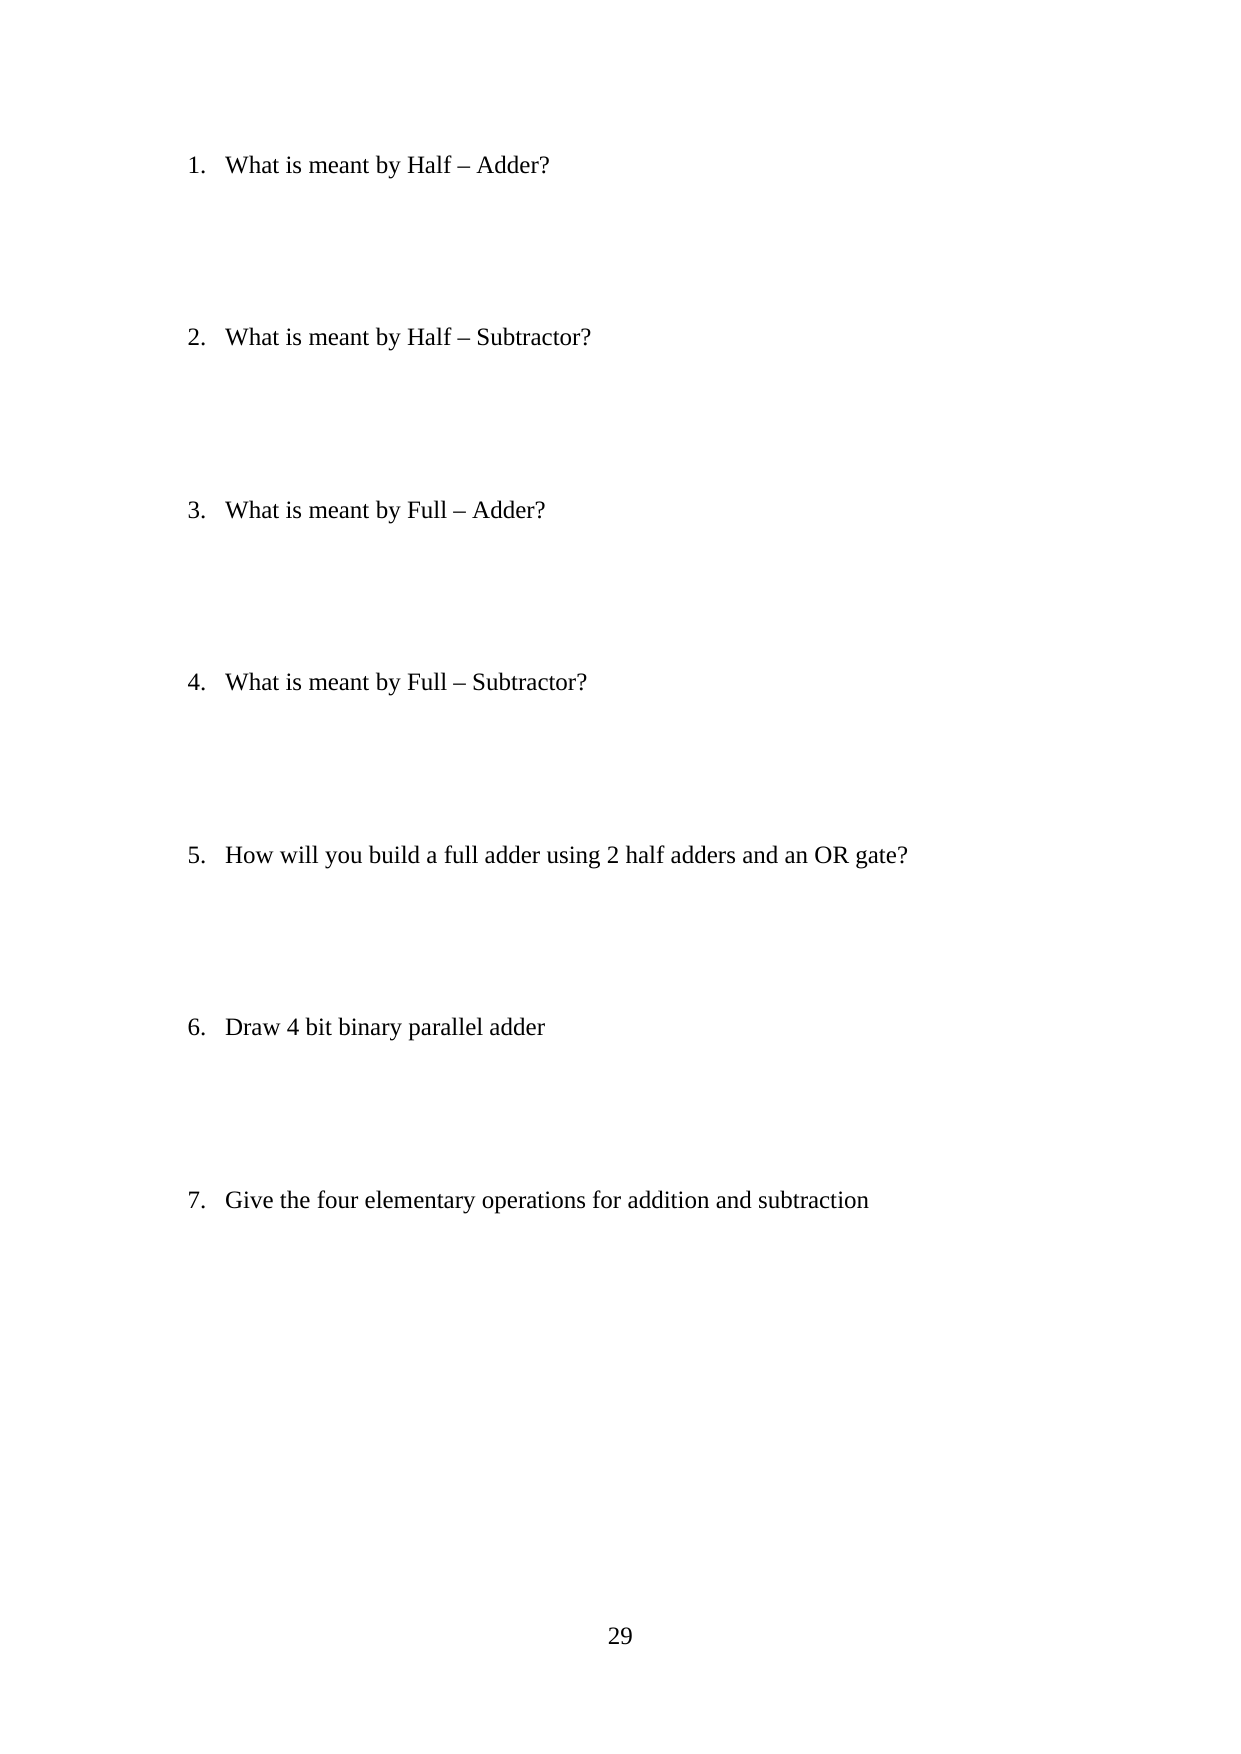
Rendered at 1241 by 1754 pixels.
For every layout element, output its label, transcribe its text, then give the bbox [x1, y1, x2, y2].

list Draw 4 bit binary parallel adder [187, 1012, 1090, 1041]
list What is meant by Full – Adder? [187, 495, 1090, 524]
list Give the four elementary operations for addition and subtraction [187, 1185, 1090, 1214]
list What is meant by Half – Subtractor? [187, 322, 1090, 351]
list What is meant by Half – Adder? [187, 150, 1090, 179]
list How will you build a full adder using 2 half adders and an OR gate? [187, 840, 1090, 869]
list What is meant by Full – Subtractor? [187, 667, 1090, 696]
